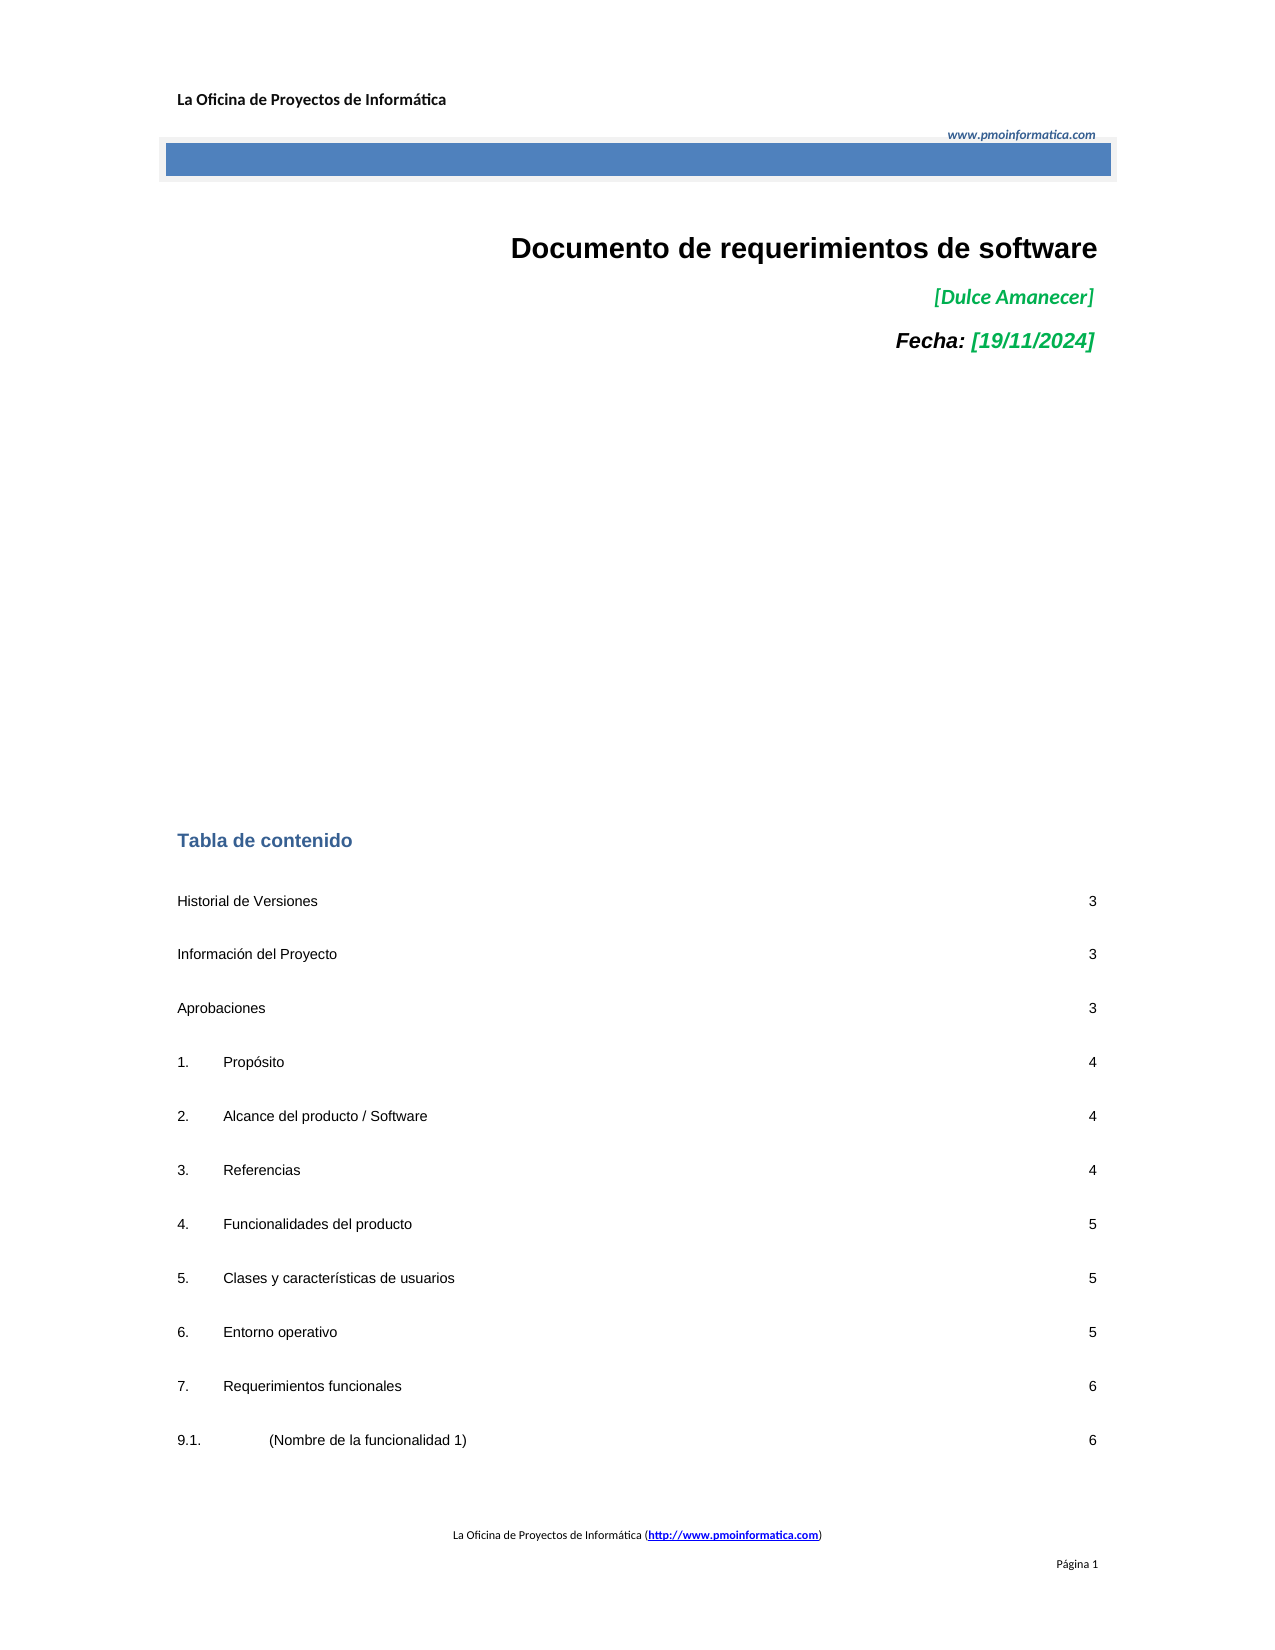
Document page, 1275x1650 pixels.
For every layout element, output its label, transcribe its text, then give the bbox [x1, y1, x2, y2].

text [Dulce Amanecer] [177, 264, 1098, 310]
text Fecha: [19/11/2024] [177, 310, 1098, 353]
text Tabla de contenido [177, 813, 1098, 852]
text Documento de requerimientos de software [177, 207, 1098, 264]
